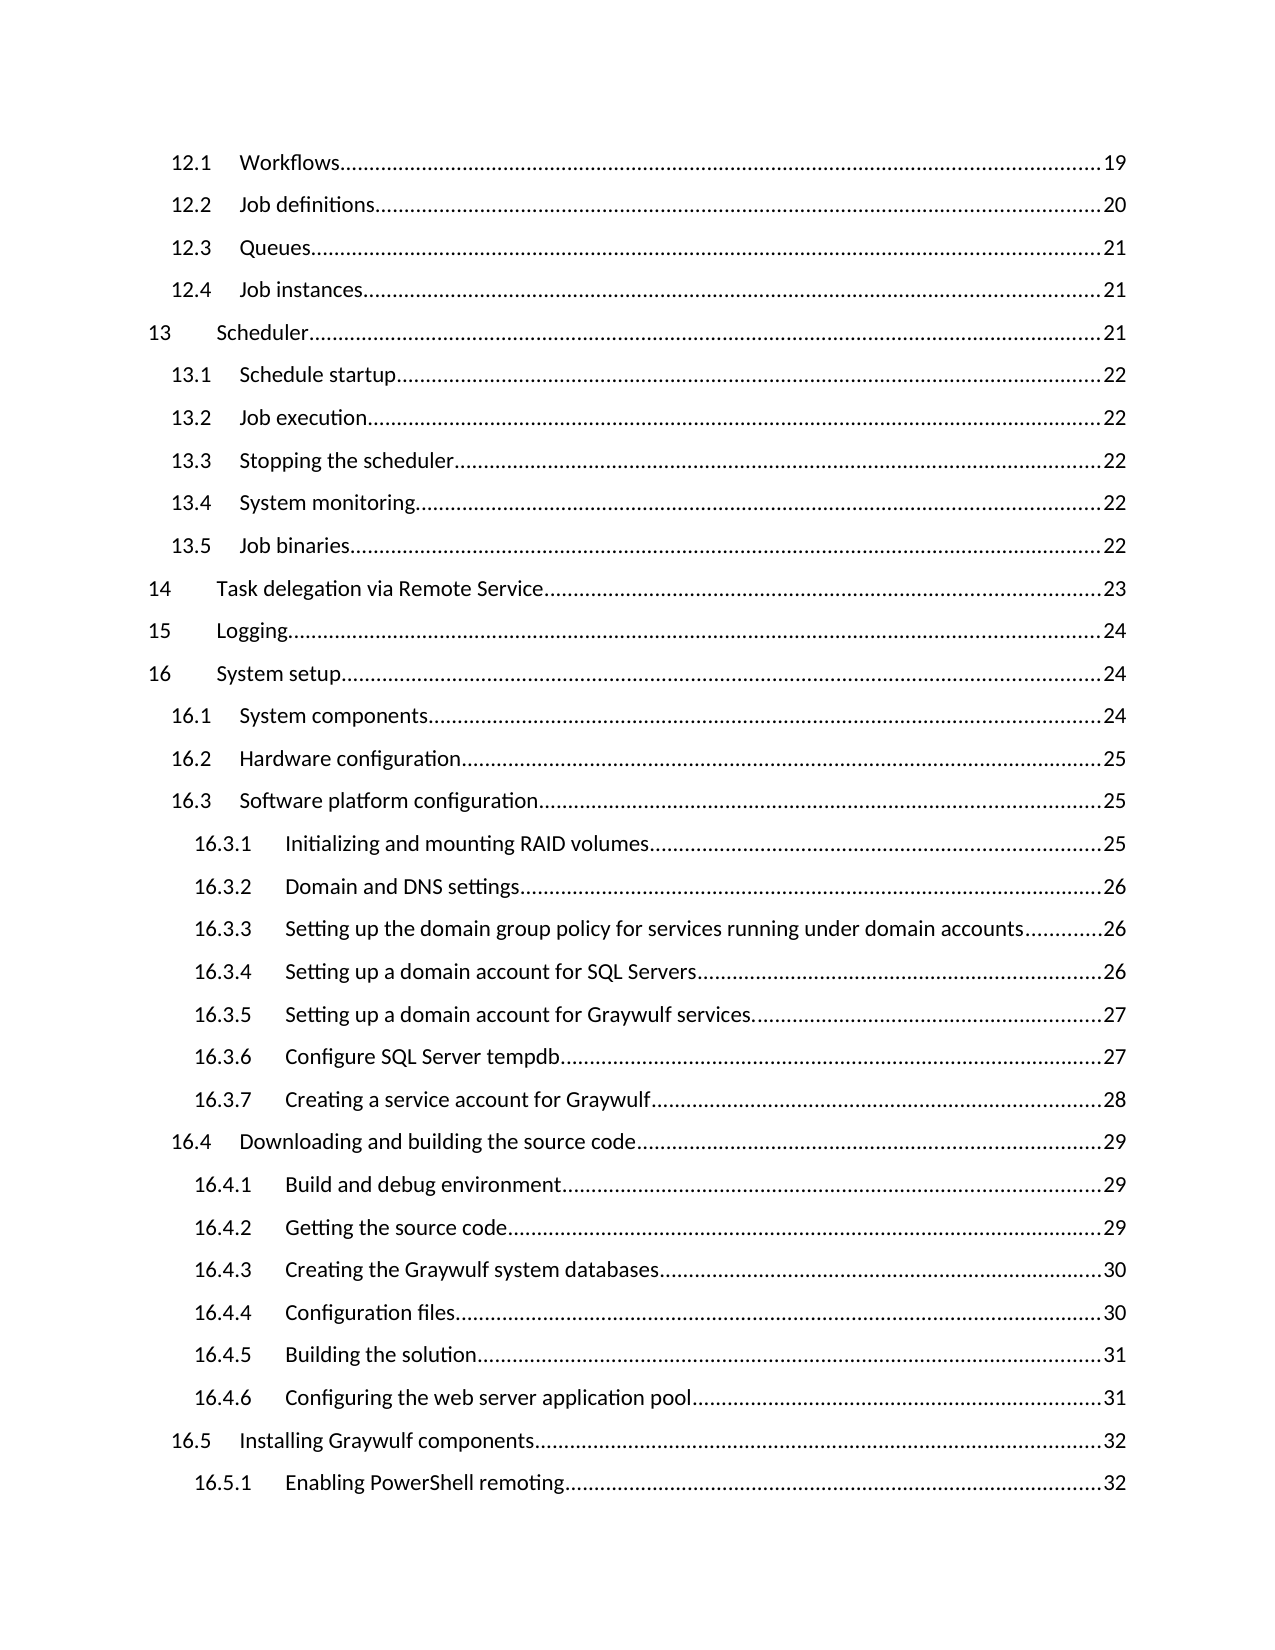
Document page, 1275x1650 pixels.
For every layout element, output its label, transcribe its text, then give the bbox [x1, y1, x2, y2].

text 15 Logging 24 [148, 616, 1127, 644]
text 16.5.1 Enabling PowerShell remoting 32 [193, 1468, 1127, 1496]
text 16.1 System components 24 [171, 701, 1127, 729]
text 16.3.3 Setting up the domain group policy for services running under domain accounts 26 [193, 914, 1127, 942]
text 13.5 Job binaries 22 [171, 531, 1127, 559]
text 16.4.4 Configuration files 30 [193, 1298, 1127, 1326]
text 16.3.5 Setting up a domain account for Graywulf services. 27 [193, 1000, 1127, 1028]
text 12.2 Job definitions 20 [171, 190, 1127, 218]
text 13.2 Job execution 22 [171, 403, 1127, 431]
text 16.3.7 Creating a service account for Graywulf 28 [193, 1085, 1127, 1113]
text 16.4 Downloading and building the source code 29 [171, 1127, 1127, 1156]
text 13.3 Stopping the scheduler 22 [171, 446, 1127, 474]
text 16.4.2 Getting the source code 29 [193, 1213, 1127, 1241]
text 16.4.1 Build and debug environment 29 [193, 1170, 1127, 1198]
text 16 System setup 24 [148, 659, 1127, 687]
text 16.4.6 Configuring the web server application pool 31 [193, 1383, 1127, 1411]
text 12.3 Queues 21 [171, 233, 1127, 261]
text 13 Scheduler 21 [148, 318, 1127, 346]
text 16.4.5 Building the solution 31 [193, 1341, 1127, 1368]
text 13.4 System monitoring 22 [171, 488, 1127, 516]
text 16.5 Installing Graywulf components 32 [171, 1426, 1127, 1454]
text 16.4.3 Creating the Graywulf system databases 30 [193, 1255, 1127, 1283]
text 16.3 Software platform configuration 25 [171, 787, 1127, 815]
text 16.3.4 Setting up a domain account for SQL Servers 26 [193, 957, 1127, 985]
text 12.1 Workflows 19 [171, 148, 1127, 176]
text 16.3.1 Initializing and mounting RAID volumes 25 [193, 829, 1127, 857]
text 13.1 Schedule startup 22 [171, 361, 1127, 389]
text 16.2 Hardware configuration 25 [171, 744, 1127, 772]
text 16.3.6 Configure SQL Server tempdb 27 [193, 1042, 1127, 1070]
text 12.4 Job instances 21 [171, 275, 1127, 303]
text 16.3.2 Domain and DNS settings 26 [193, 872, 1127, 900]
text 14 Task delegation via Remote Service 23 [148, 574, 1127, 602]
